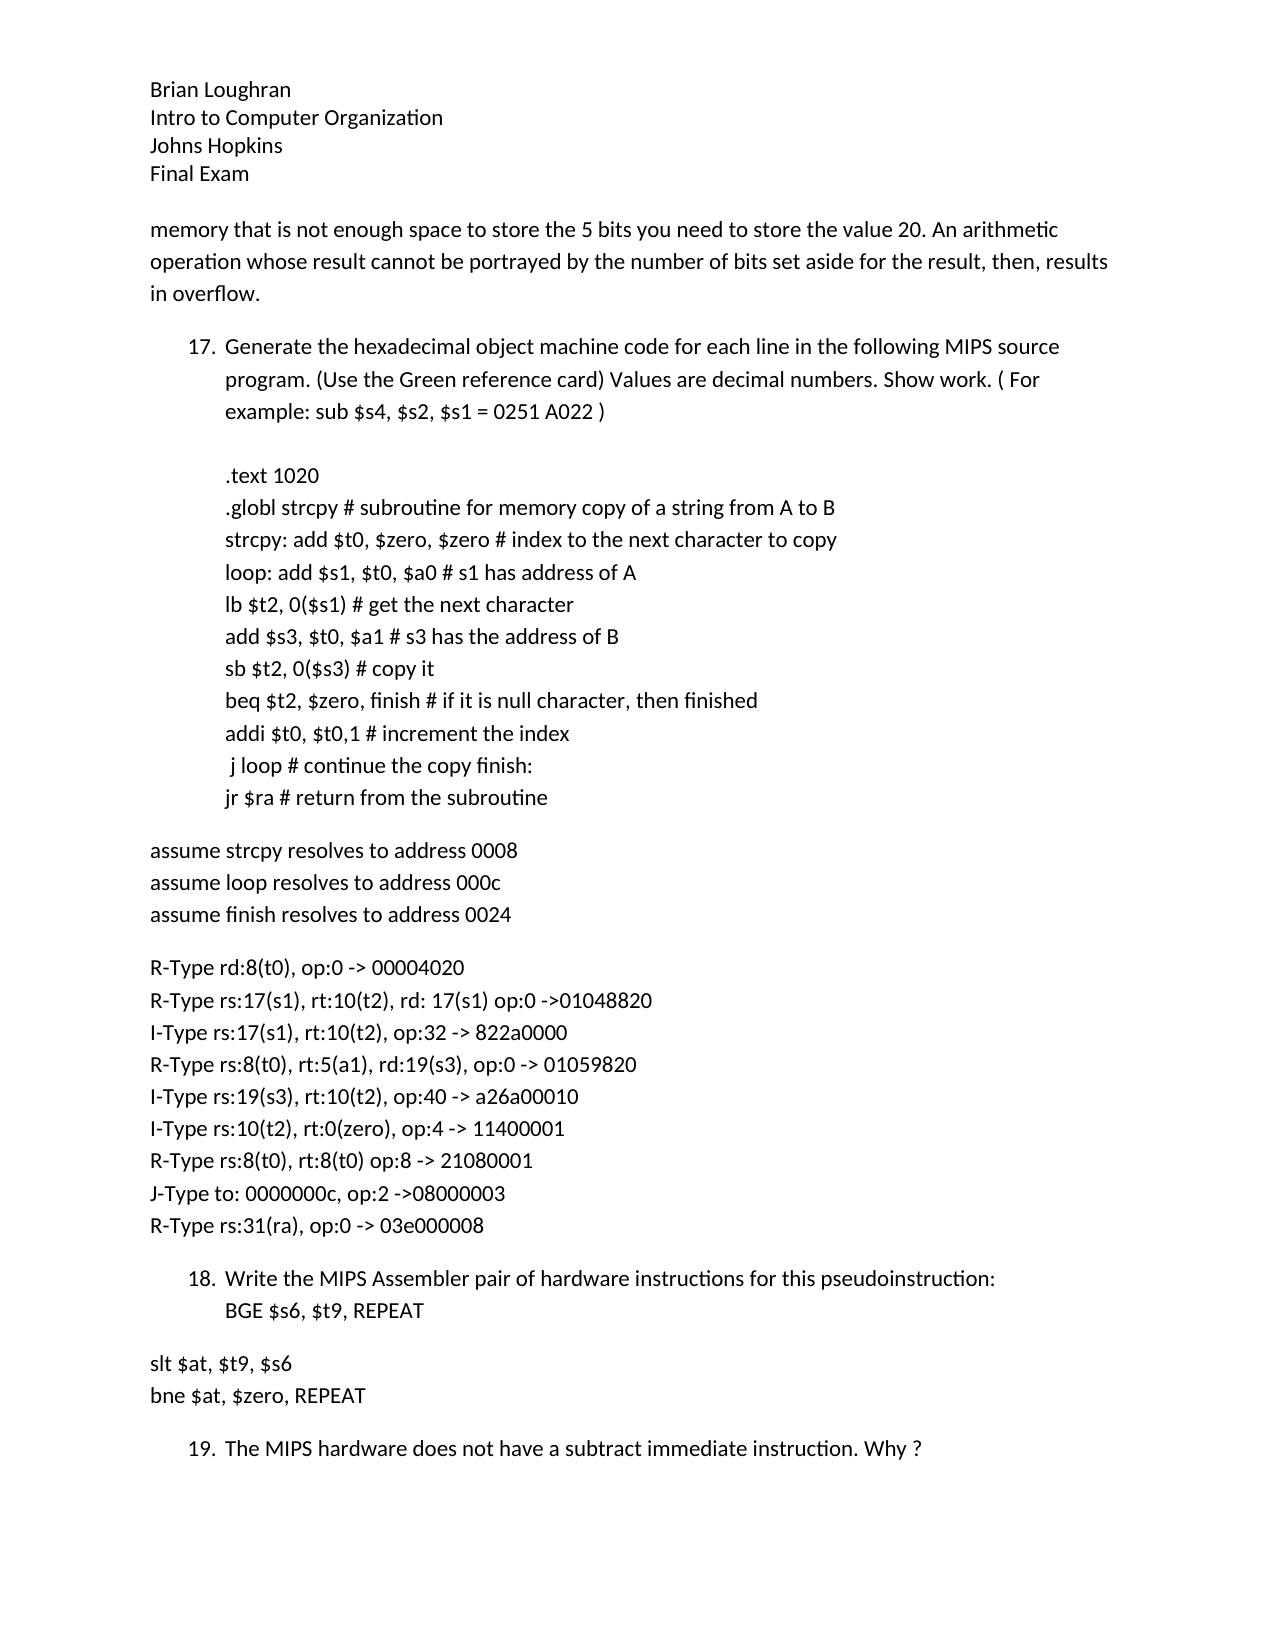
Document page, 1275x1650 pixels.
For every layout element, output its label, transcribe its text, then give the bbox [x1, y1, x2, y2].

list add $s3, $t0, $a1 # s3 has the address of B [225, 622, 1125, 650]
list Write the MIPS Assembler pair of hardware instructions for this pseudoinstruction: [187, 1264, 1125, 1292]
list jr $ra # return from the subroutine [225, 783, 1125, 811]
list lb $t2, 0($s1) # get the next character [225, 590, 1125, 618]
text assume strcpy resolves to address 0008 assume loop resolves to address 000c assume finish resolves to address 0024 [150, 836, 1125, 928]
list sb $t2, 0($s3) # copy it [225, 654, 1125, 682]
list beq $t2, $zero, finish # if it is null character, then finished [225, 687, 1125, 714]
list .globl strcpy # subroutine for memory copy of a string from A to B [225, 493, 1125, 521]
list BGE $s6, $t9, REPEAT [225, 1296, 1125, 1324]
list addi $t0, $t0,1 # increment the index [225, 719, 1125, 747]
text R-Type rd:8(t0), op:0 -> 00004020 R-Type rs:17(s1), rt:10(t2), rd: 17(s1) op:0 ->01048820 I-Type rs:17(s1), rt:10(t2), op:32 -> 822a0000 R-Type rs:8(t0), rt:5(a1), rd:19(s3), op:0 -> 01059820 I-Type rs:19(s3), rt:10(t2), op:40 -> a26a00010 I-Type rs:10(t2), rt:0(zero), op:4 -> 11400001 R-Type rs:8(t0), rt:8(t0) op:8 -> 21080001 J-Type to: 0000000c, op:2 ->08000003 R-Type rs:31(ra), op:0 -> 03e000008 [150, 953, 1125, 1239]
list j loop # continue the copy finish: [225, 751, 1125, 779]
list The MIPS hardware does not have a subtract immediate instruction. Why ? [187, 1434, 1125, 1462]
list .text 1020 [225, 461, 1125, 489]
text slt $at, $t9, $s6 bne $at, $zero, REPEAT [150, 1349, 1125, 1409]
list loop: add $s1, $t0, $a0 # s1 has address of A [225, 558, 1125, 586]
list strcpy: add $t0, $zero, $zero # index to the next character to copy [225, 526, 1125, 554]
list Generate the hexadecimal object machine code for each line in the following MIPS source program. (Use the Green reference card) Values are decimal numbers. Show work. ( For example: sub $s4, $s2, $s1 = 0251 A022 ) [187, 332, 1125, 425]
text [150, 215, 1125, 307]
